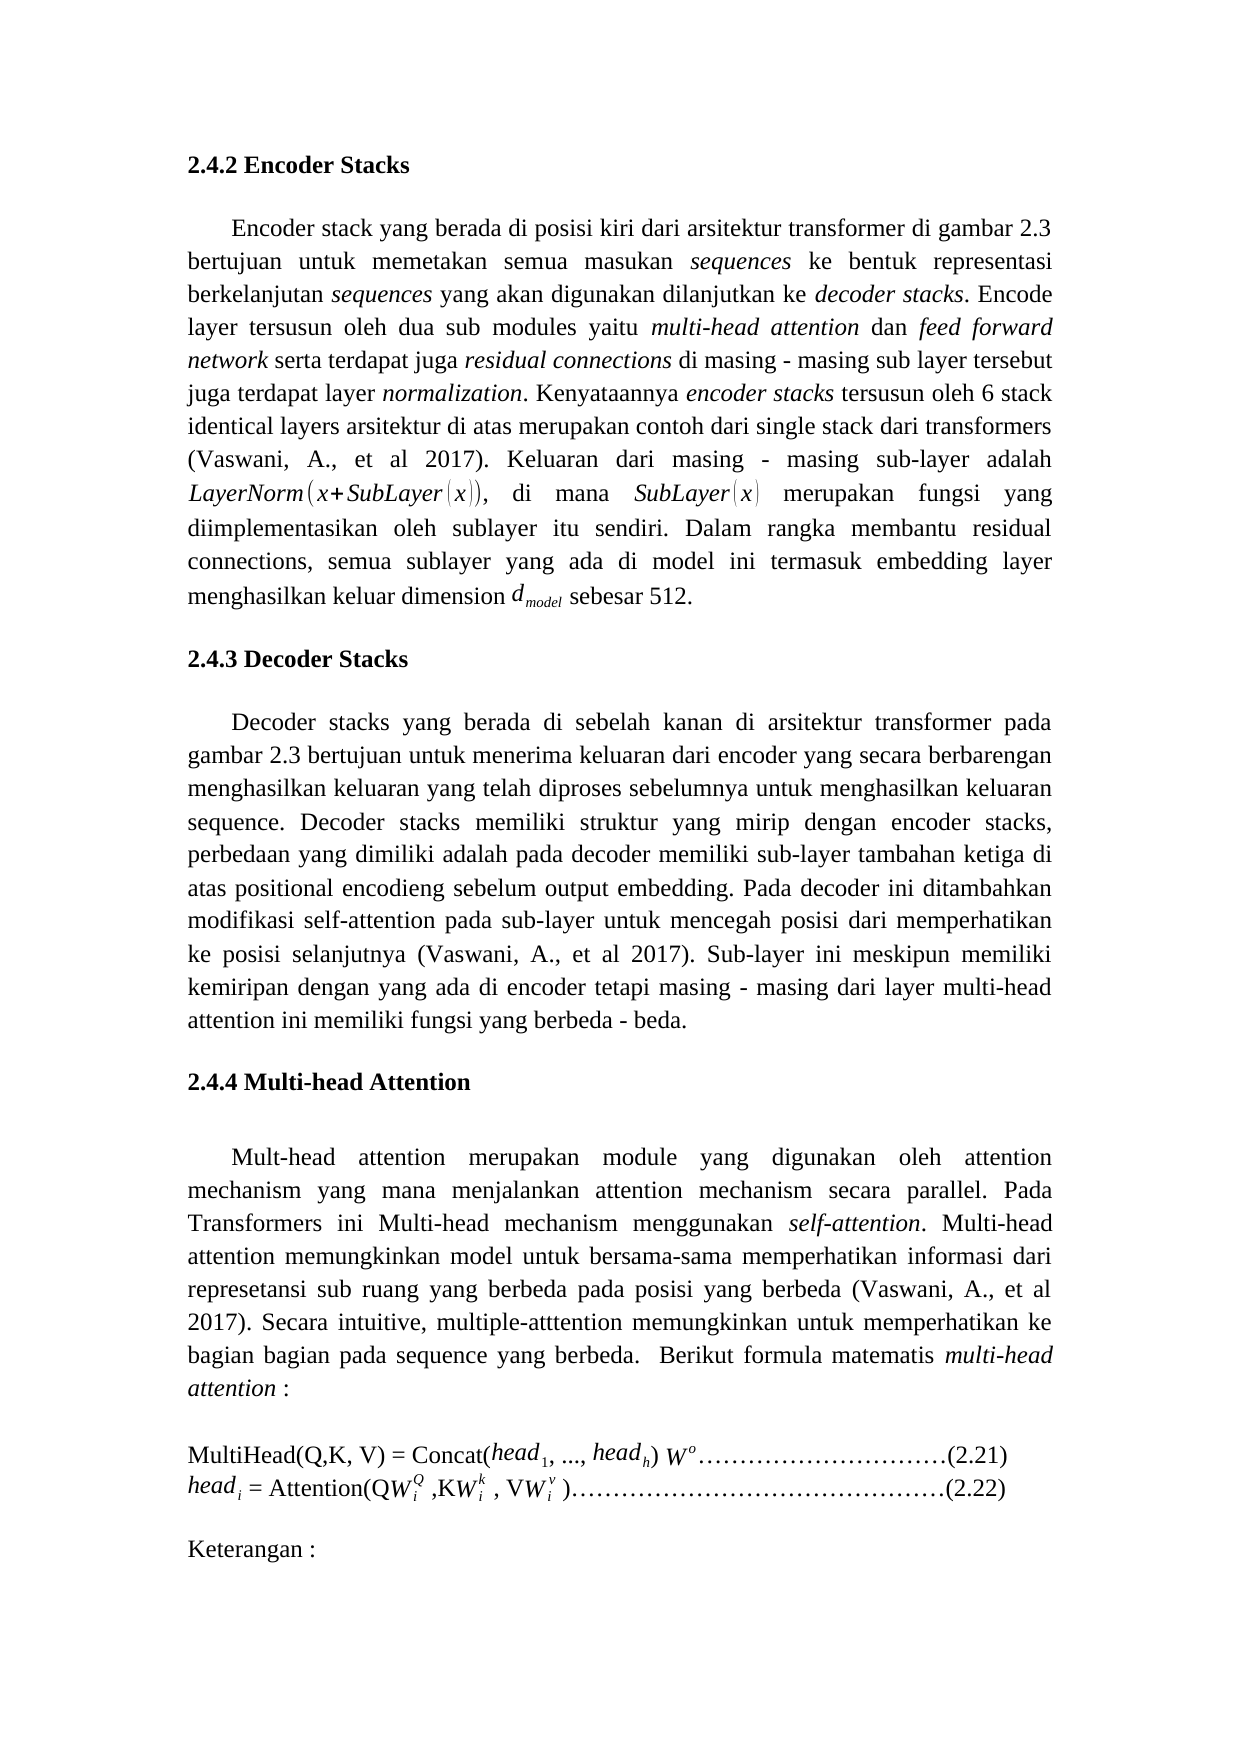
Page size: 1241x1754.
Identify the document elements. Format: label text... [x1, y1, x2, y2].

subtitle 2.4.2 Encoder Stacks [187, 150, 1053, 179]
subtitle 2.4.4 Multi-head Attention [187, 1067, 1053, 1096]
text MultiHead(Q,K, V) = Concat(, ..., ) …………………………(2.21) [187, 1439, 1053, 1470]
text = Attention(Q ,K , V )………………………………………(2.22) [187, 1470, 1053, 1505]
text Keterangan : [187, 1534, 1053, 1563]
list Encoder stack yang berada di posisi kiri dari arsitektur transformer di gambar 2.3 bertujuan untuk memetakan semua masukan sequences ke bentuk representasi berkelanjutan sequences yang akan digunakan dilanjutkan ke decoder stacks. Encode layer tersusun oleh dua sub modules yaitu multi-head attention dan feed forward network serta terdapat juga residual connections di masing - masing sub layer tersebut juga terdapat layer normalization. Kenyataannya encoder stacks tersusun oleh 6 stack identical layers arsitektur di atas merupakan contoh dari single stack dari transformers (Vaswani, A., et al 2017). Keluaran dari masing - masing sub-layer adalah , di mana merupakan fungsi yang diimplementasikan oleh sublayer itu sendiri. Dalam rangka membantu residual connections, semua sublayer yang ada di model ini termasuk embedding layer menghasilkan keluar dimension sebesar 512. [187, 213, 1053, 611]
text Decoder stacks yang berada di sebelah kanan di arsitektur transformer pada gambar 2.3 bertujuan untuk menerima keluaran dari encoder yang secara berbarengan menghasilkan keluaran yang telah diproses sebelumnya untuk menghasilkan keluaran sequence. Decoder stacks memiliki struktur yang mirip dengan encoder stacks, perbedaan yang dimiliki adalah pada decoder memiliki sub-layer tambahan ketiga di atas positional encodieng sebelum output embedding. Pada decoder ini ditambahkan modifikasi self-attention pada sub-layer untuk mencegah posisi dari memperhatikan ke posisi selanjutnya (Vaswani, A., et al 2017). Sub-layer ini meskipun memiliki kemiripan dengan yang ada di encoder tetapi masing - masing dari layer multi-head attention ini memiliki fungsi yang berbeda - beda. [187, 707, 1053, 1033]
subtitle 2.4.3 Decoder Stacks [187, 644, 1053, 673]
text Mult-head attention merupakan module yang digunakan oleh attention mechanism yang mana menjalankan attention mechanism secara parallel. Pada Transformers ini Multi-head mechanism menggunakan self-attention. Multi-head attention memungkinkan model untuk bersama-sama memperhatikan informasi dari represetansi sub ruang yang berbeda pada posisi yang berbeda (Vaswani, A., et al 2017). Secara intuitive, multiple-atttention memungkinkan untuk memperhatikan ke bagian bagian pada sequence yang berbeda. Berikut formula matematis multi-head attention : [187, 1142, 1053, 1402]
